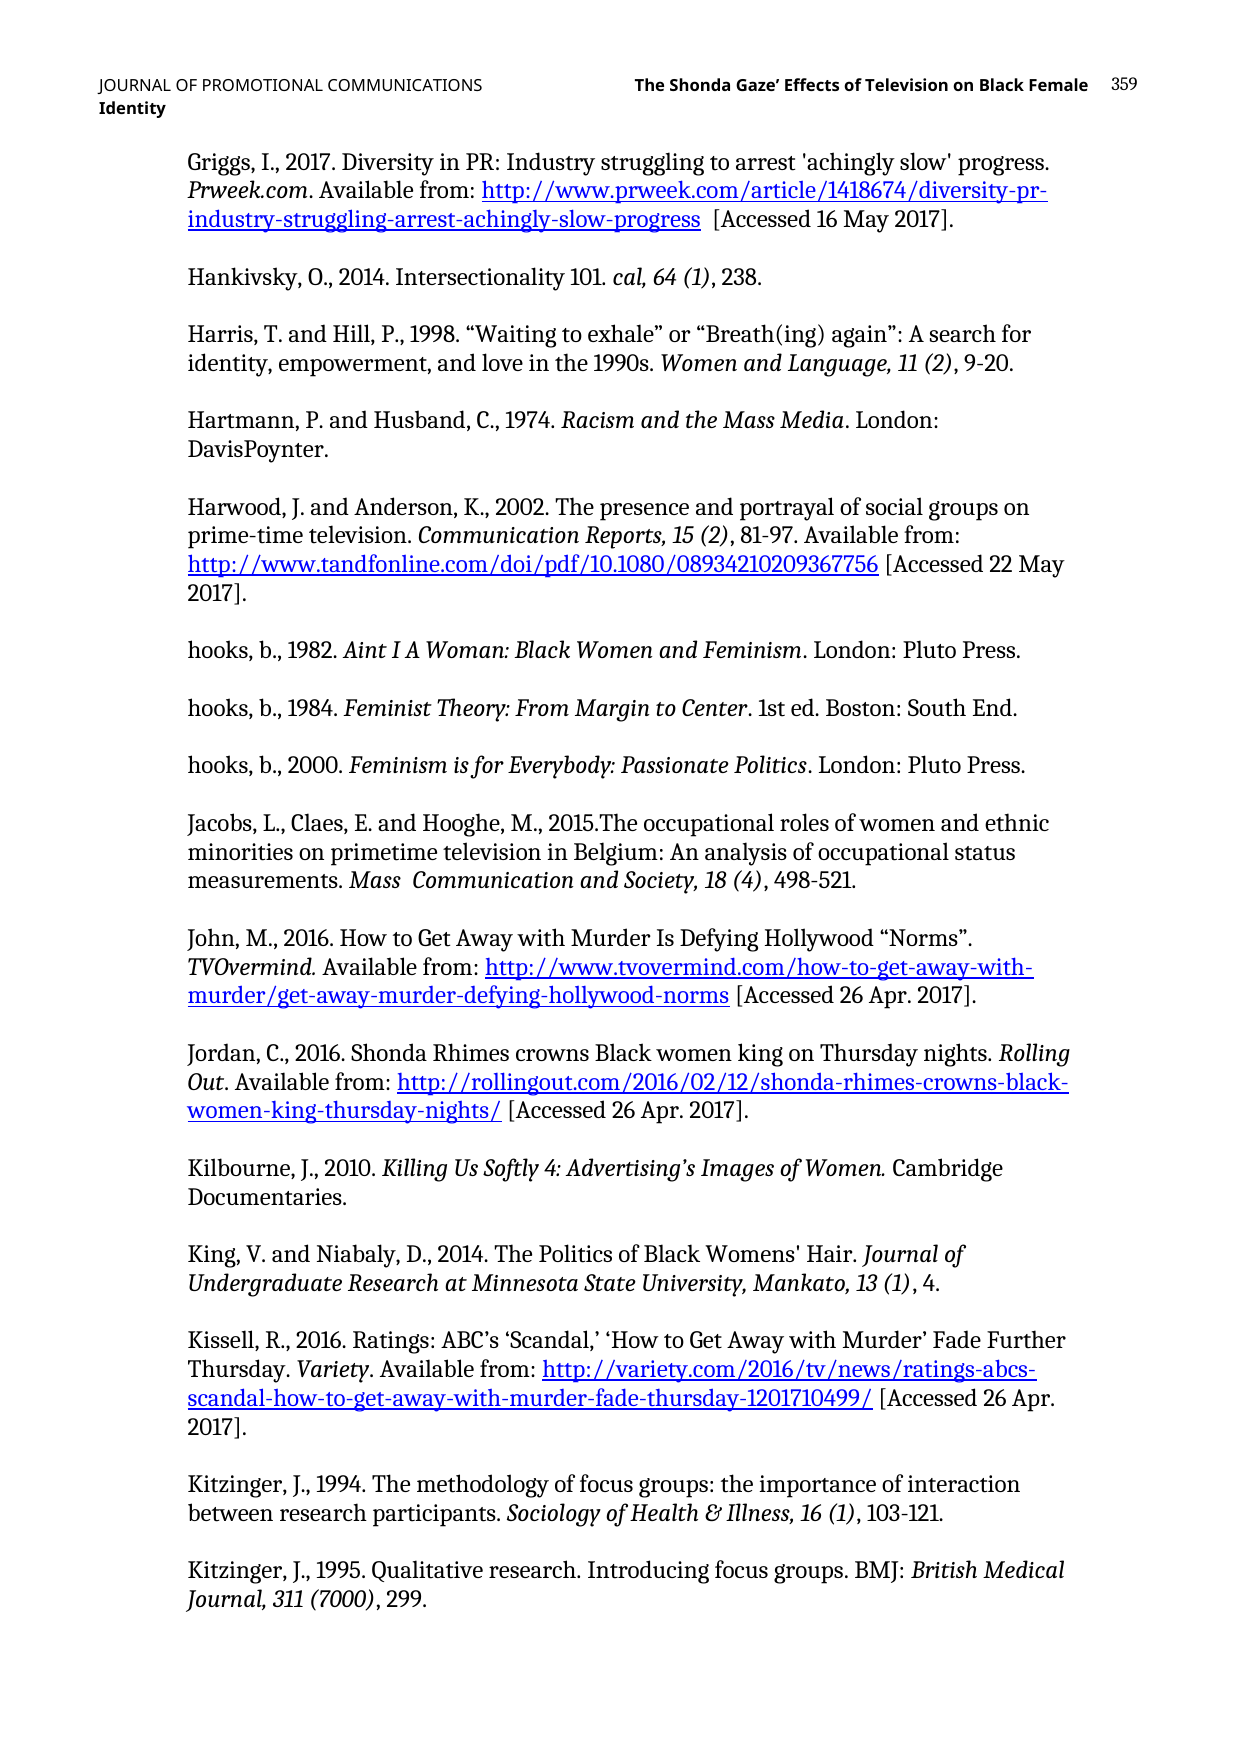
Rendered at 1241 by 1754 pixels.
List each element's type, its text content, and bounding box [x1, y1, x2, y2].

text Kissell, R., 2016. Ratings: ABC’s ‘Scandal,’ ‘How to Get Away with Murder’ Fade Further Thursday. Variety. Available from: http://variety.com/2016/tv/news/ratings-abcs-scandal-how-to-get-away-with-murder-fade-thursday-1201710499/ [Accessed 26 Apr. 2017]. [187, 1326, 1074, 1441]
text King, V. and Niabaly, D., 2014. The Politics of Black Womens' Hair. Journal of Undergraduate Research at Minnesota State University, Mankato, 13 (1), 4. [187, 1240, 1074, 1298]
text Kitzinger, J., 1994. The methodology of focus groups: the importance of interaction between research participants. Sociology of Health & Illness, 16 (1), 103-121. [187, 1470, 1074, 1528]
text Hartmann, P. and Husband, C., 1974. Racism and the Mass Media. London: DavisPoynter. [187, 406, 1074, 464]
text Harwood, J. and Anderson, K., 2002. The presence and portrayal of social groups on prime-time television. Communication Reports, 15 (2), 81-97. Available from: http://www.tandfonline.com/doi/pdf/10.1080/08934210209367756 [Accessed 22 May 2017]. [187, 493, 1074, 608]
text Kilbourne, J., 2010. Killing Us Softly 4: Advertising’s Images of Women. Cambridge Documentaries. [187, 1154, 1074, 1211]
text John, M., 2016. How to Get Away with Murder Is Defying Hollywood “Norms”. TVOvermind. Available from: http://www.tvovermind.com/how-to-get-away-with-murder/get-away-murder-defying-hollywood-norms [Accessed 26 Apr. 2017]. [187, 924, 1074, 1010]
text Hankivsky, O., 2014. Intersectionality 101. cal, 64 (1), 238. [187, 263, 1074, 291]
text Jordan, C., 2016. Shonda Rhimes crowns Black women king on Thursday nights. Rolling Out. Available from: http://rollingout.com/2016/02/12/shonda-rhimes-crowns-black-women-king-thursday-nights/ [Accessed 26 Apr. 2017]. [187, 1039, 1074, 1125]
text Griggs, I., 2017. Diversity in PR: Industry struggling to arrest 'achingly slow' progress. Prweek.com. Available from: http://www.prweek.com/article/1418674/diversity-pr-industry-struggling-arrest-achingly-slow-progress [Accessed 16 May 2017]. [187, 148, 1074, 234]
text Kitzinger, J., 1995. Qualitative research. Introducing focus groups. BMJ: British Medical Journal, 311 (7000), 299. [187, 1556, 1074, 1614]
text Jacobs, L., Claes, E. and Hooghe, M., 2015.The occupational roles of women and ethnic minorities on primetime television in Belgium: An analysis of occupational status measurements. Mass Communication and Society, 18 (4), 498-521. [187, 809, 1074, 895]
text Harris, T. and Hill, P., 1998. “Waiting to exhale” or “Breath(ing) again”: A search for identity, empowerment, and love in the 1990s. Women and Language, 11 (2), 9-20. [187, 320, 1074, 378]
text hooks, b., 1984. Feminist Theory: From Margin to Center. 1st ed. Boston: South End. [187, 694, 1074, 723]
text hooks, b., 2000. Feminism is for Everybody: Passionate Politics. London: Pluto Press. [187, 751, 1074, 780]
text hooks, b., 1982. Aint I A Woman: Black Women and Feminism. London: Pluto Press. [187, 636, 1074, 665]
